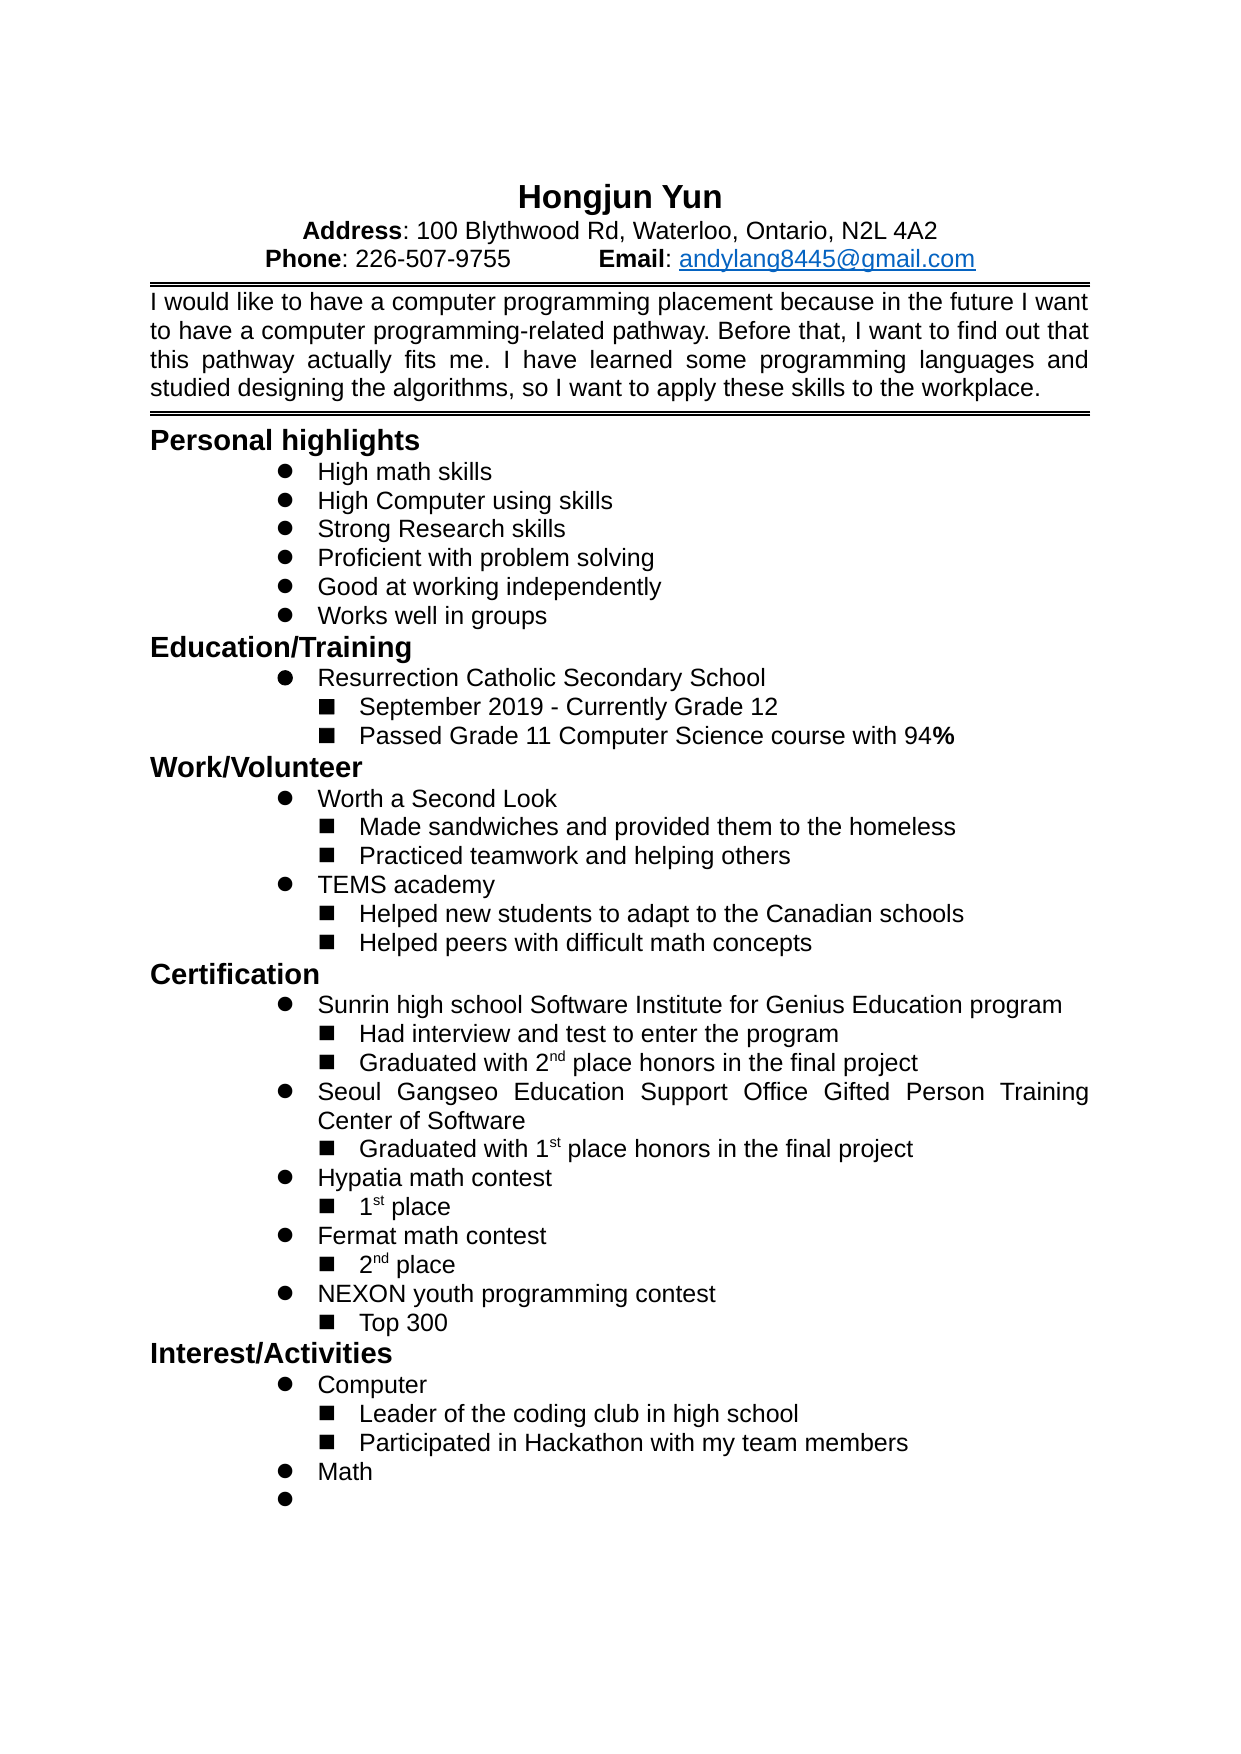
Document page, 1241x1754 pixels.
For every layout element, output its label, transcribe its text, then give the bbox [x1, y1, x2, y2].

list 2nd place [317, 1250, 1090, 1279]
text Personal highlights [150, 423, 1090, 457]
list Leader of the coding club in high school [317, 1399, 1090, 1428]
text I would like to have a computer programming placement because in the future I want to have a computer programming-related pathway. Before that, I want to find out that this pathway actually fits me. I have learned some programming languages and studied designing the algorithms, so I want to apply these skills to the workplace. [150, 287, 1090, 402]
list NEXON youth programming contest [276, 1279, 1090, 1307]
list Good at working independently [276, 572, 1090, 601]
list September 2019 - Currently Grade 12 [317, 692, 1090, 721]
list Resurrection Catholic Secondary School [276, 663, 1090, 692]
text Hongjun Yun [150, 177, 1090, 216]
list TEMS academy [276, 870, 1090, 899]
list Hypatia math contest [276, 1163, 1090, 1192]
list Made sandwiches and provided them to the homeless [317, 812, 1090, 841]
text Interest/Activities [150, 1336, 1090, 1370]
list Strong Research skills [276, 514, 1090, 543]
list Fermat math contest [276, 1221, 1090, 1250]
list Participated in Hackathon with my team members [317, 1428, 1090, 1456]
list High Computer using skills [276, 486, 1090, 514]
list Seoul Gangseo Education Support Office Gifted Person Training Center of Software [276, 1077, 1090, 1134]
text Phone: 226-507-9755 Email: andylang8445@gmail.com [150, 244, 1090, 273]
text Address: 100 Blythwood Rd, Waterloo, Ontario, N2L 4A2 [150, 216, 1090, 244]
list Practiced teamwork and helping others [317, 841, 1090, 870]
list 1st place [317, 1192, 1090, 1221]
list Math [276, 1456, 1090, 1485]
list Graduated with 2nd place honors in the final project [317, 1048, 1090, 1077]
text Work/Volunteer [150, 750, 1090, 783]
list Worth a Second Look [276, 783, 1090, 812]
list Sunrin high school Software Institute for Genius Education program [276, 990, 1090, 1019]
list High math skills [276, 457, 1090, 486]
list Graduated with 1st place honors in the final project [317, 1134, 1090, 1163]
list Helped new students to adapt to the Canadian schools [317, 899, 1090, 928]
list Had interview and test to enter the program [317, 1019, 1090, 1048]
list Helped peers with difficult math concepts [317, 928, 1090, 957]
text Certification [150, 957, 1090, 990]
list Top 300 [317, 1307, 1090, 1336]
text Education/Training [150, 630, 1090, 663]
list Passed Grade 11 Computer Science course with 94% [317, 721, 1090, 750]
list Works well in groups [276, 601, 1090, 630]
list Computer [276, 1370, 1090, 1399]
list Proficient with problem solving [276, 543, 1090, 572]
